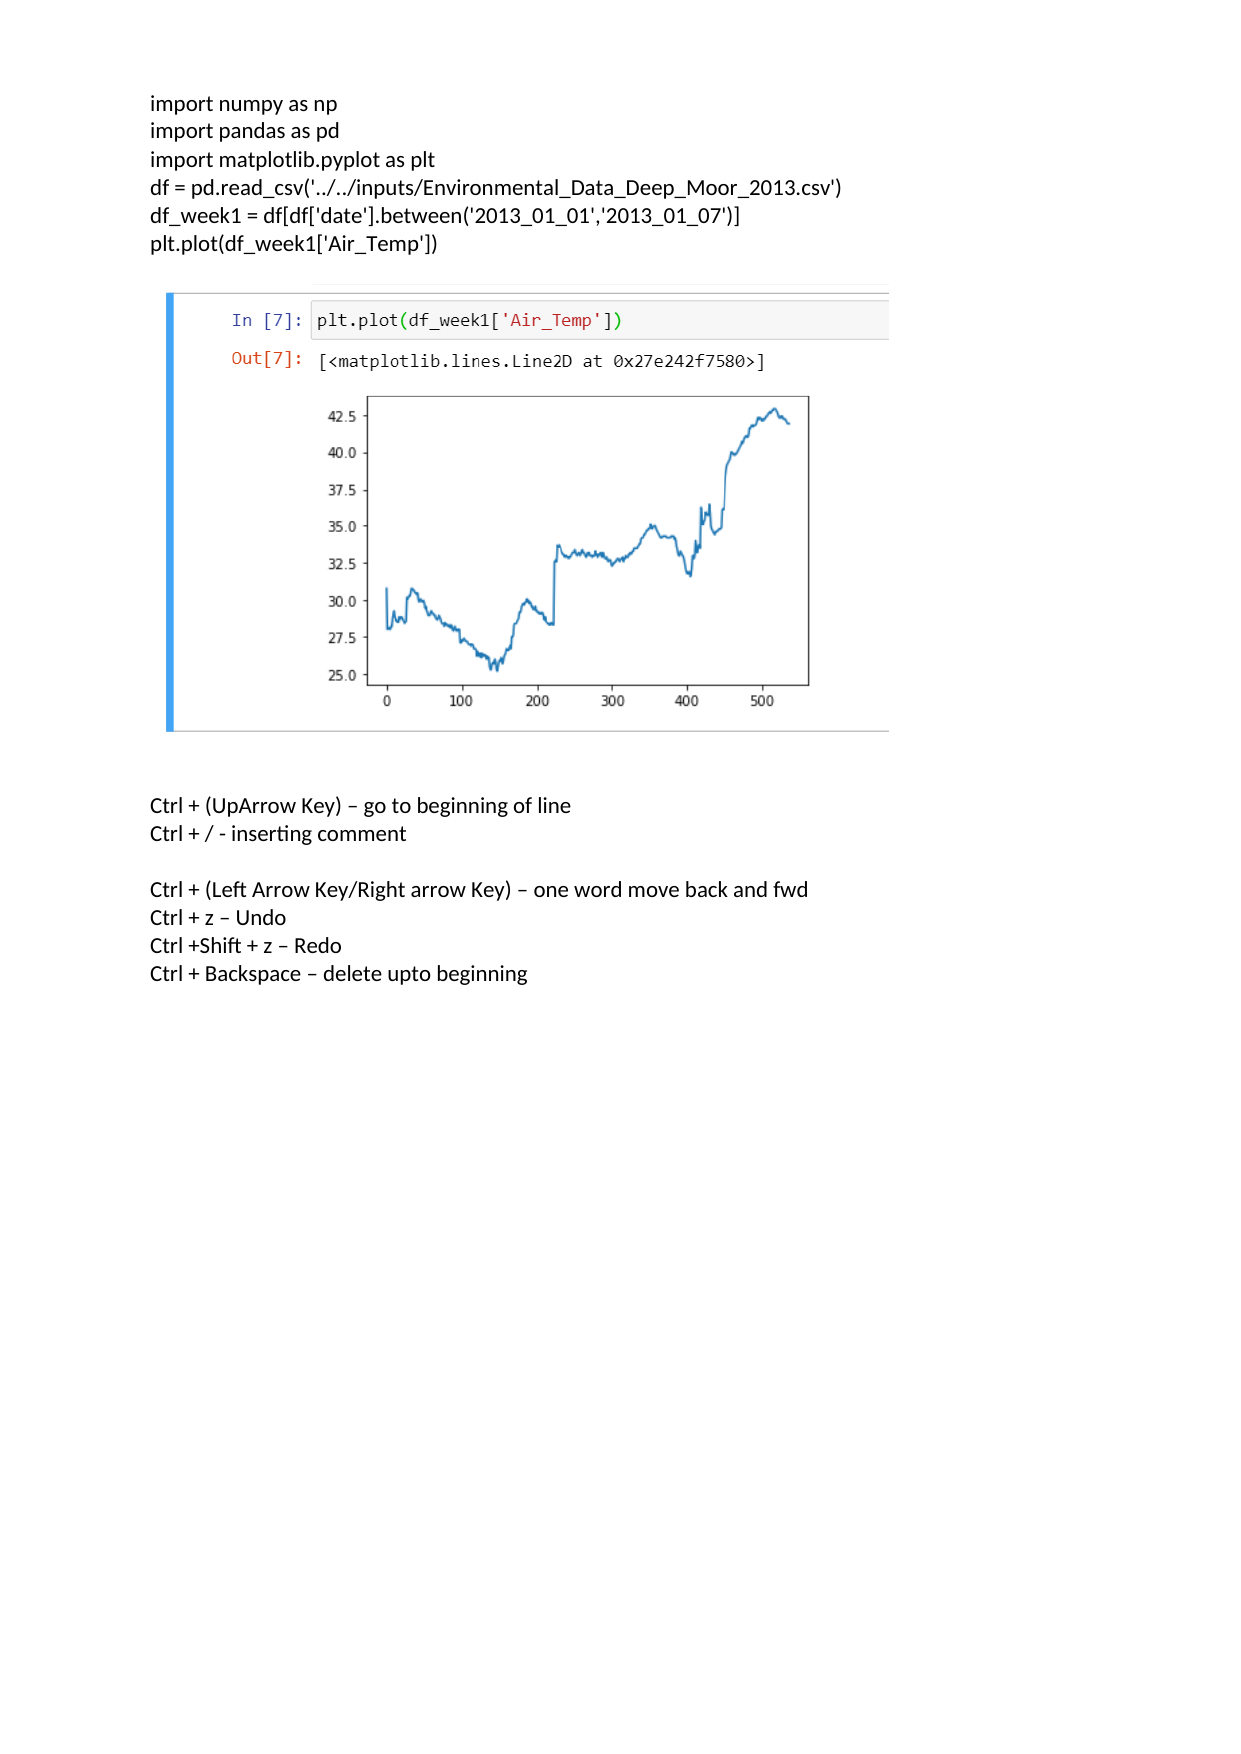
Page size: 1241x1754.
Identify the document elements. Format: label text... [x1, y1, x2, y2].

text Ctrl +Shift + z – Redo [150, 931, 1107, 959]
text df = pd.read_csv('../../inputs/Environmental_Data_Deep_Moor_2013.csv') [150, 173, 1107, 201]
text Ctrl + (Left Arrow Key/Right arrow Key) – one word move back and fwd [150, 875, 1107, 903]
text import pandas as pd [150, 117, 1107, 145]
text df_week1 = df[df['date'].between('2013_01_01','2013_01_07')] [150, 201, 1107, 229]
text import matplotlib.pyplot as plt [150, 145, 1107, 173]
text Ctrl + (UpArrow Key) – go to beginning of line [150, 791, 1107, 819]
text import numpy as np [150, 89, 1107, 117]
text Ctrl + / - inserting comment [150, 819, 1107, 847]
text Ctrl + Backspace – delete upto beginning [150, 959, 1107, 987]
text Ctrl + z – Undo [150, 903, 1107, 931]
text plt.plot(df_week1['Air_Temp']) [150, 229, 1107, 257]
picture [150, 284, 889, 736]
